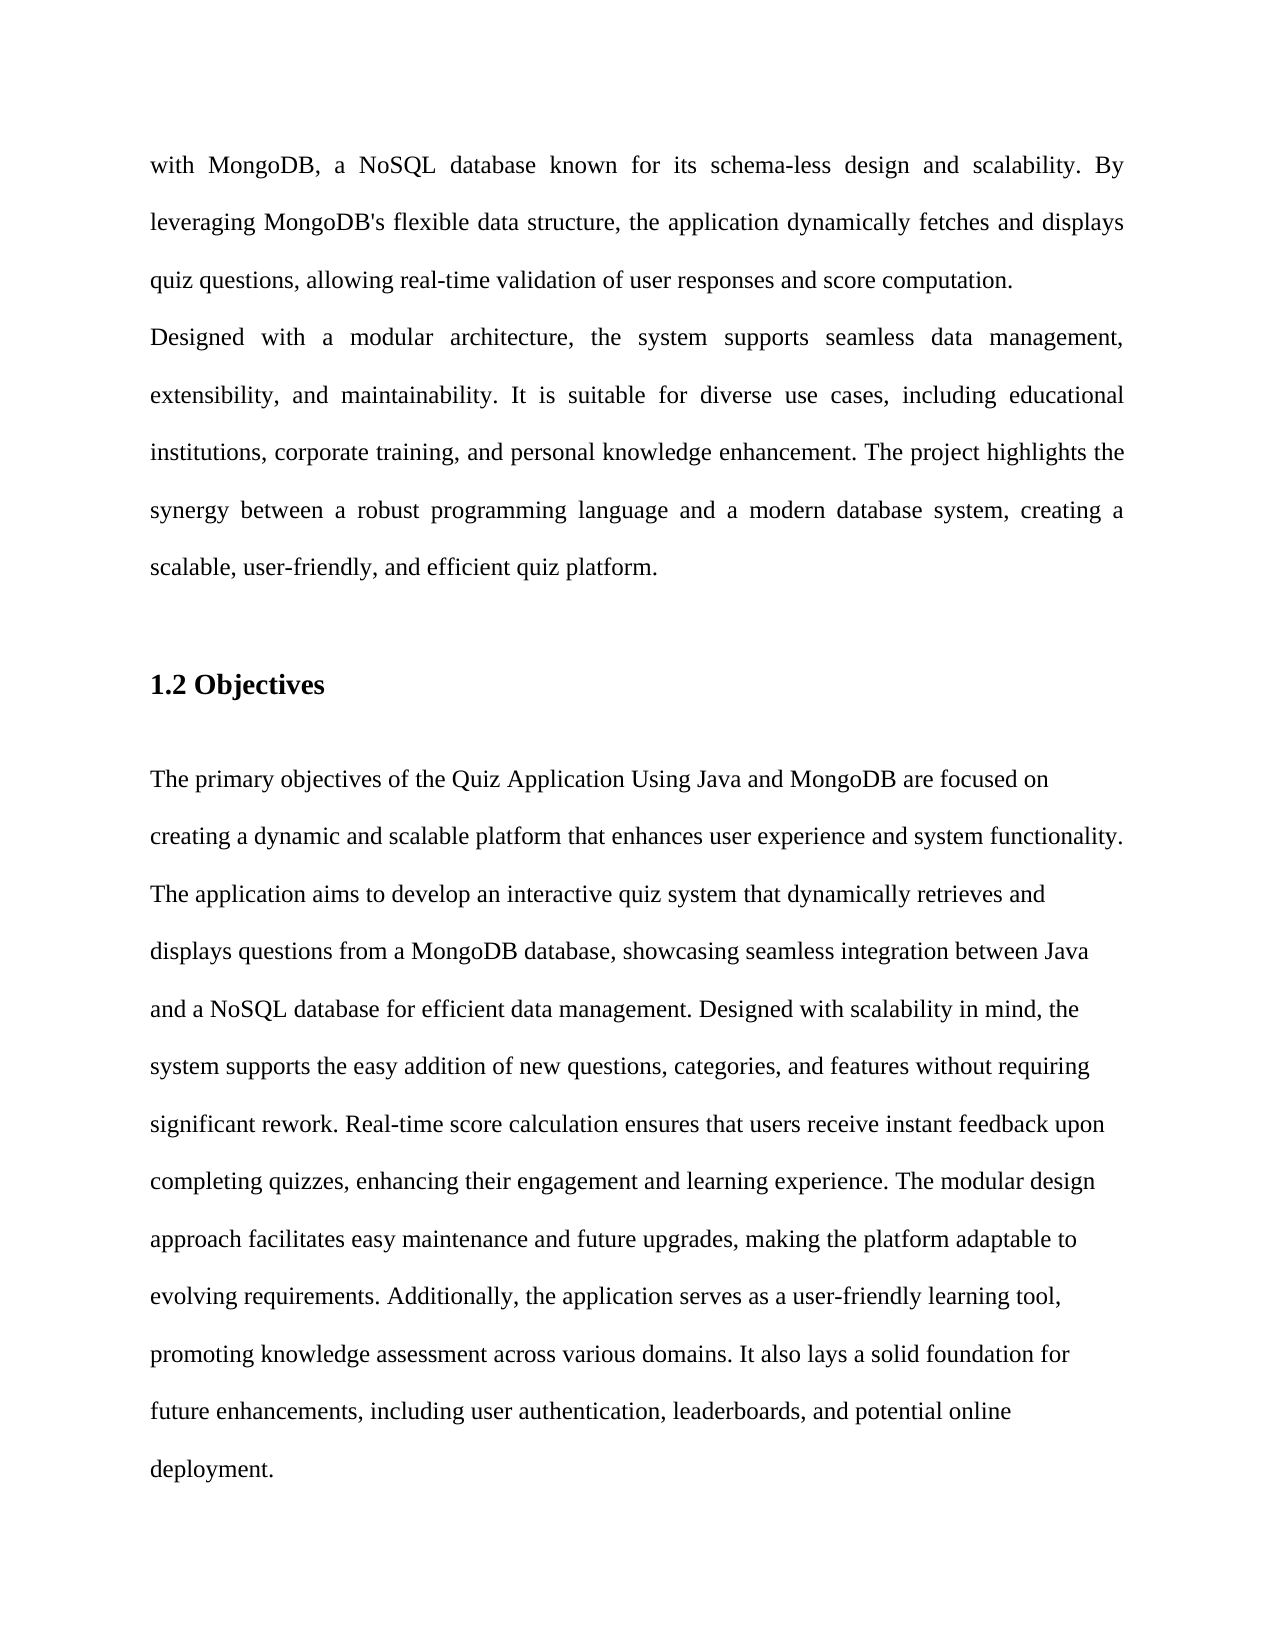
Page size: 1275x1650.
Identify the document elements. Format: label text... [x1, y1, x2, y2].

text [150, 150, 1125, 294]
text Designed with a modular architecture, the system supports seamless data management, extensibility, and maintainability. It is suitable for diverse use cases, including educational institutions, corporate training, and personal knowledge enhancement. The project highlights the synergy between a robust programming language and a modern database system, creating a scalable, user-friendly, and efficient quiz platform. [150, 322, 1125, 581]
text 1.2 Objectives [150, 667, 1125, 701]
text The primary objectives of the Quiz Application Using Java and MongoDB are focused on creating a dynamic and scalable platform that enhances user experience and system functionality. The application aims to develop an interactive quiz system that dynamically retrieves and displays questions from a MongoDB database, showcasing seamless integration between Java and a NoSQL database for efficient data management. Designed with scalability in mind, the system supports the easy addition of new questions, categories, and features without requiring significant rework. Real-time score calculation ensures that users receive instant feedback upon completing quizzes, enhancing their engagement and learning experience. The modular design approach facilitates easy maintenance and future upgrades, making the platform adaptable to evolving requirements. Additionally, the application serves as a user-friendly learning tool, promoting knowledge assessment across various domains. It also lays a solid foundation for future enhancements, including user authentication, leaderboards, and potential online deployment. [150, 764, 1125, 1482]
